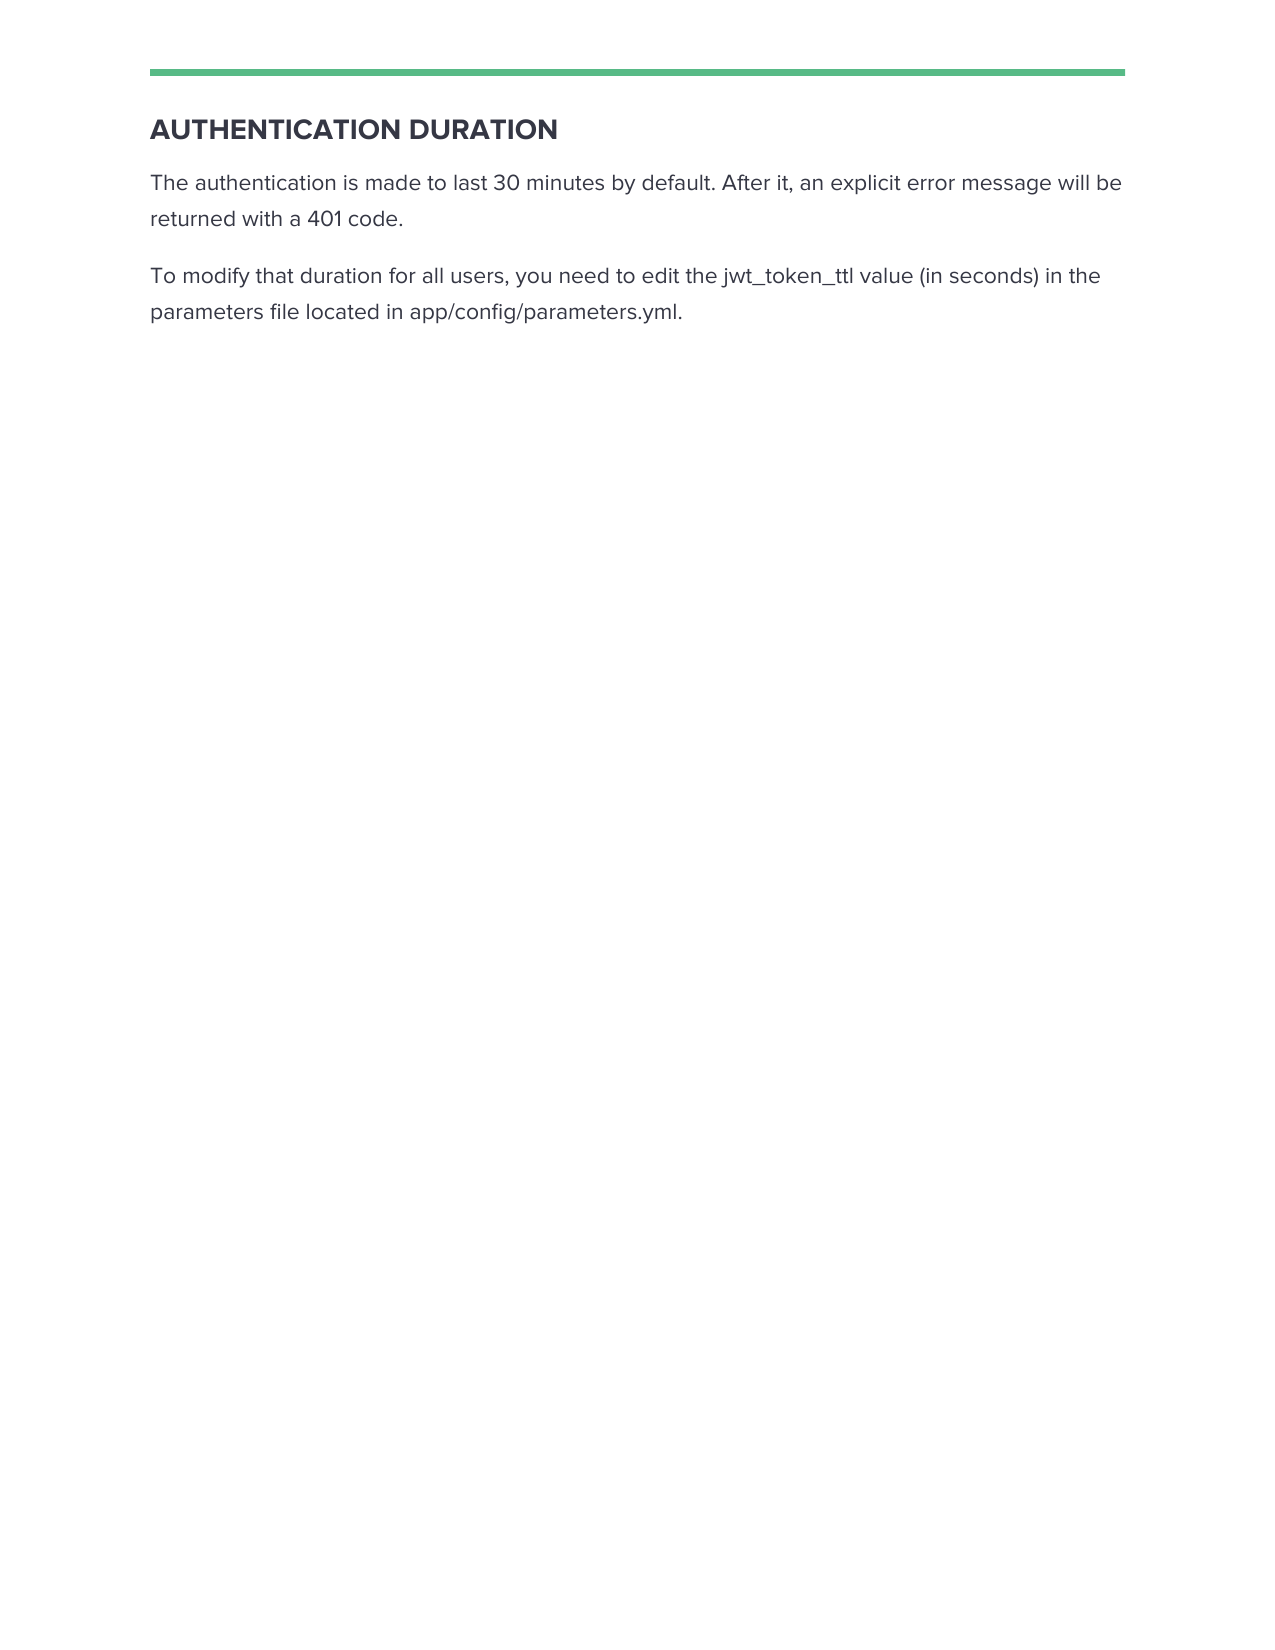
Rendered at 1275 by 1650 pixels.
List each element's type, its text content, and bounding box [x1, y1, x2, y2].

picture [150, 69, 1125, 76]
subtitle AUTHENTICATION DURATION [150, 112, 1125, 148]
text To modify that duration for all users, you need to edit the jwt_token_ttl value (in seconds) in the parameters file located in app/config/parameters.yml. [150, 262, 1125, 326]
text The authentication is made to last 30 minutes by default. After it, an explicit error message will be returned with a 401 code. [150, 169, 1125, 233]
